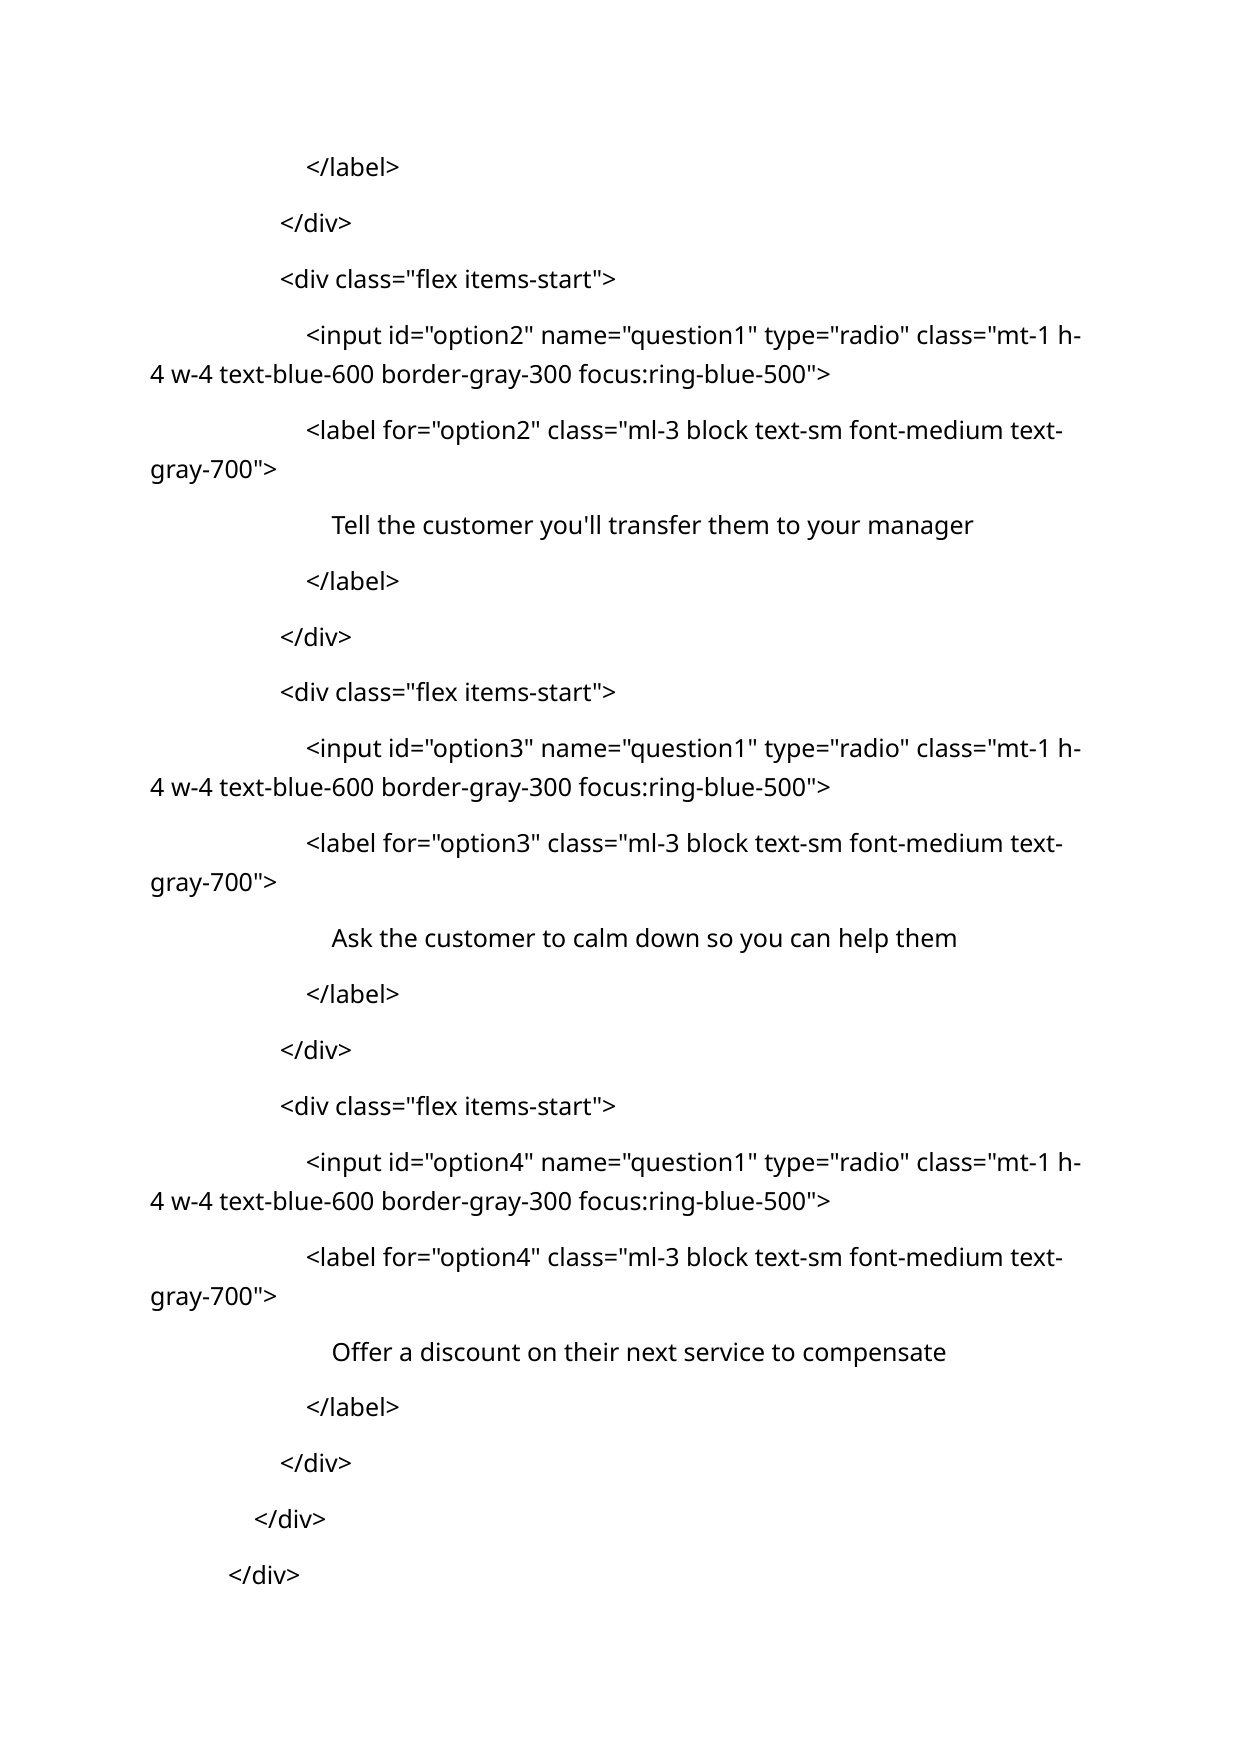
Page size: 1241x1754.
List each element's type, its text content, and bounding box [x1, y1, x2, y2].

text </div> [150, 1446, 1090, 1480]
text <div class="flex items-start"> [150, 675, 1090, 709]
text Offer a discount on their next service to compensate [150, 1334, 1090, 1368]
text </label> [150, 150, 1090, 184]
text <div class="flex items-start"> [150, 262, 1090, 296]
text </label> [150, 977, 1090, 1011]
text </div> [150, 1032, 1090, 1067]
text Tell the customer you'll transfer them to your manager [150, 507, 1090, 542]
text <input id="option2" name="question1" type="radio" class="mt-1 h-4 w-4 text-blue-600 border-gray-300 focus:ring-blue-500"> [150, 317, 1090, 391]
text </label> [150, 563, 1090, 597]
text </div> [150, 206, 1090, 240]
text <label for="option2" class="ml-3 block text-sm font-medium text-gray-700"> [150, 412, 1090, 486]
text Ask the customer to calm down so you can help them [150, 921, 1090, 955]
text <input id="option3" name="question1" type="radio" class="mt-1 h-4 w-4 text-blue-600 border-gray-300 focus:ring-blue-500"> [150, 731, 1090, 804]
text <label for="option4" class="ml-3 block text-sm font-medium text-gray-700"> [150, 1239, 1090, 1312]
text </label> [150, 1390, 1090, 1424]
text <label for="option3" class="ml-3 block text-sm font-medium text-gray-700"> [150, 826, 1090, 899]
text <input id="option4" name="question1" type="radio" class="mt-1 h-4 w-4 text-blue-600 border-gray-300 focus:ring-blue-500"> [150, 1144, 1090, 1217]
text </div> [150, 1502, 1090, 1536]
text </div> [150, 619, 1090, 653]
text <div class="flex items-start"> [150, 1088, 1090, 1122]
text </div> [150, 1557, 1090, 1592]
